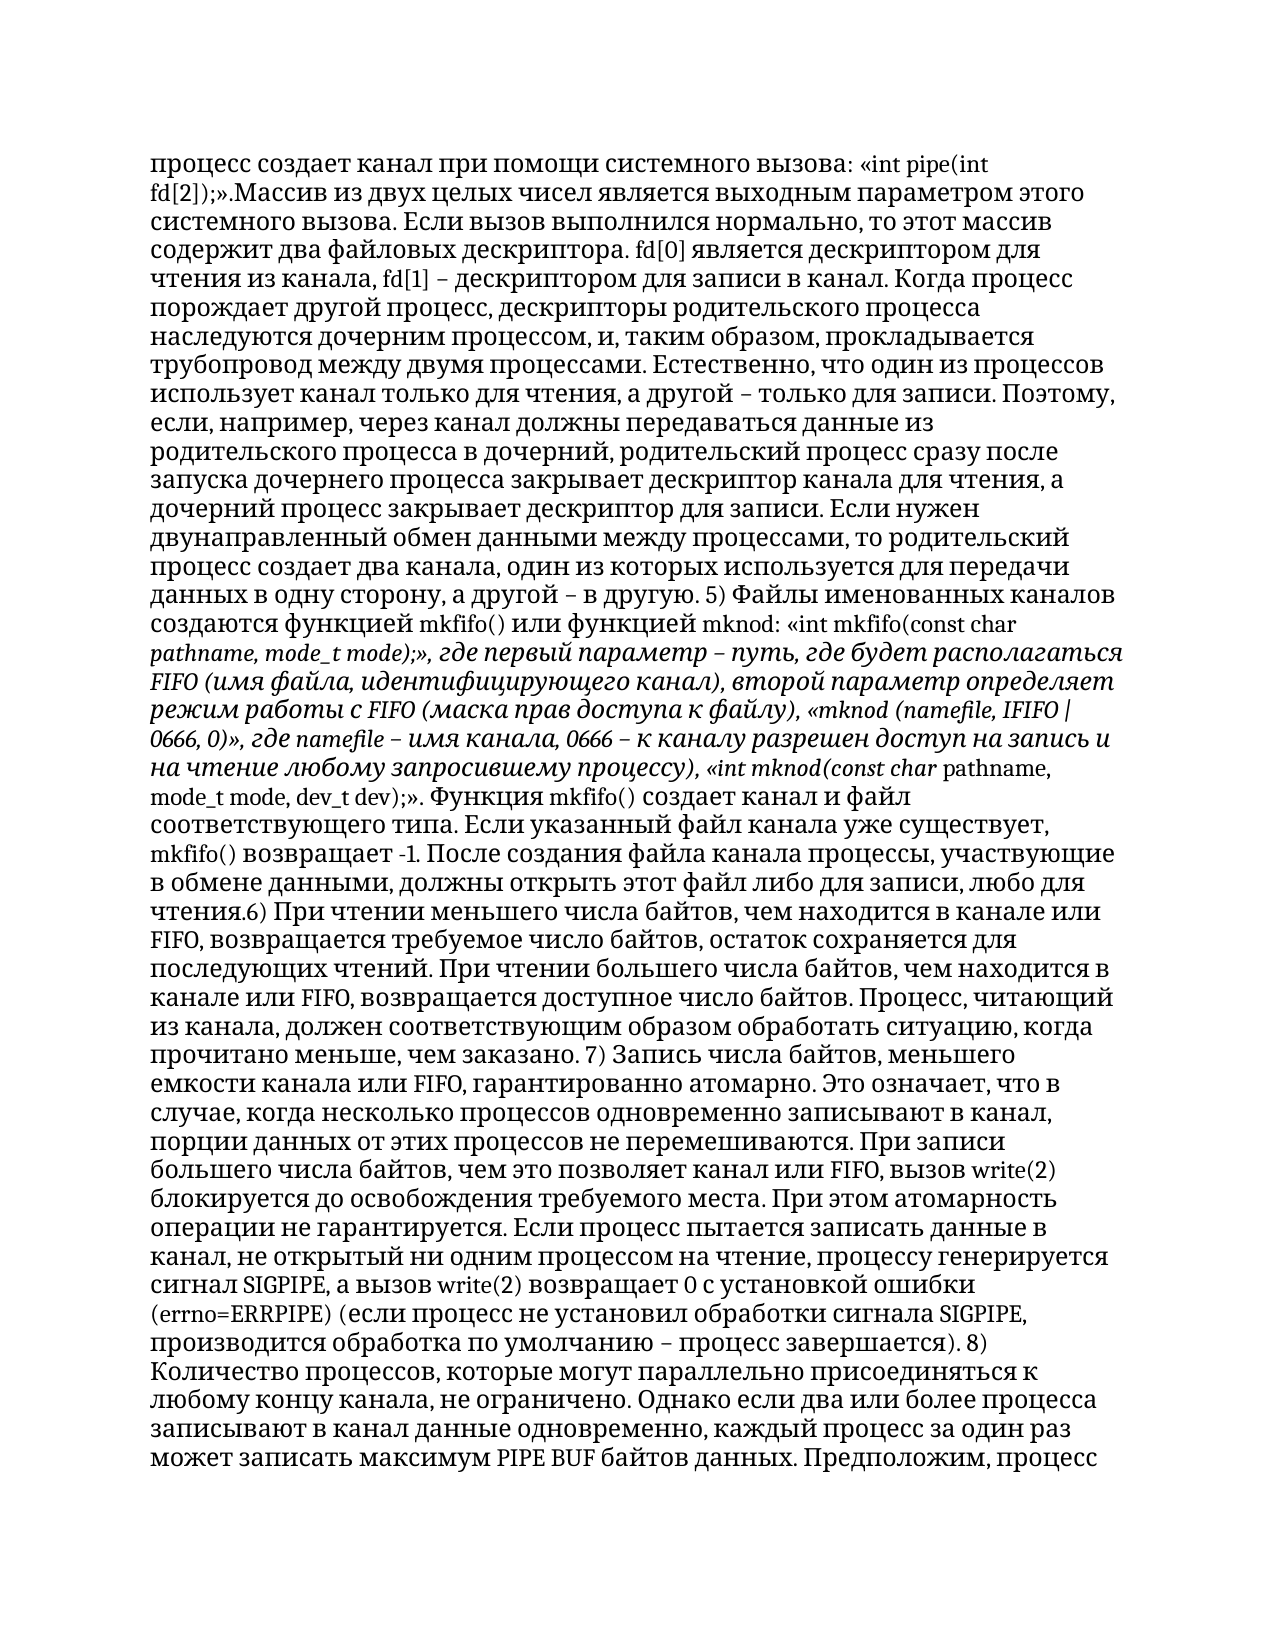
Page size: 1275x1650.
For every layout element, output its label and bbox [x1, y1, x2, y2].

text [150, 150, 1125, 1472]
